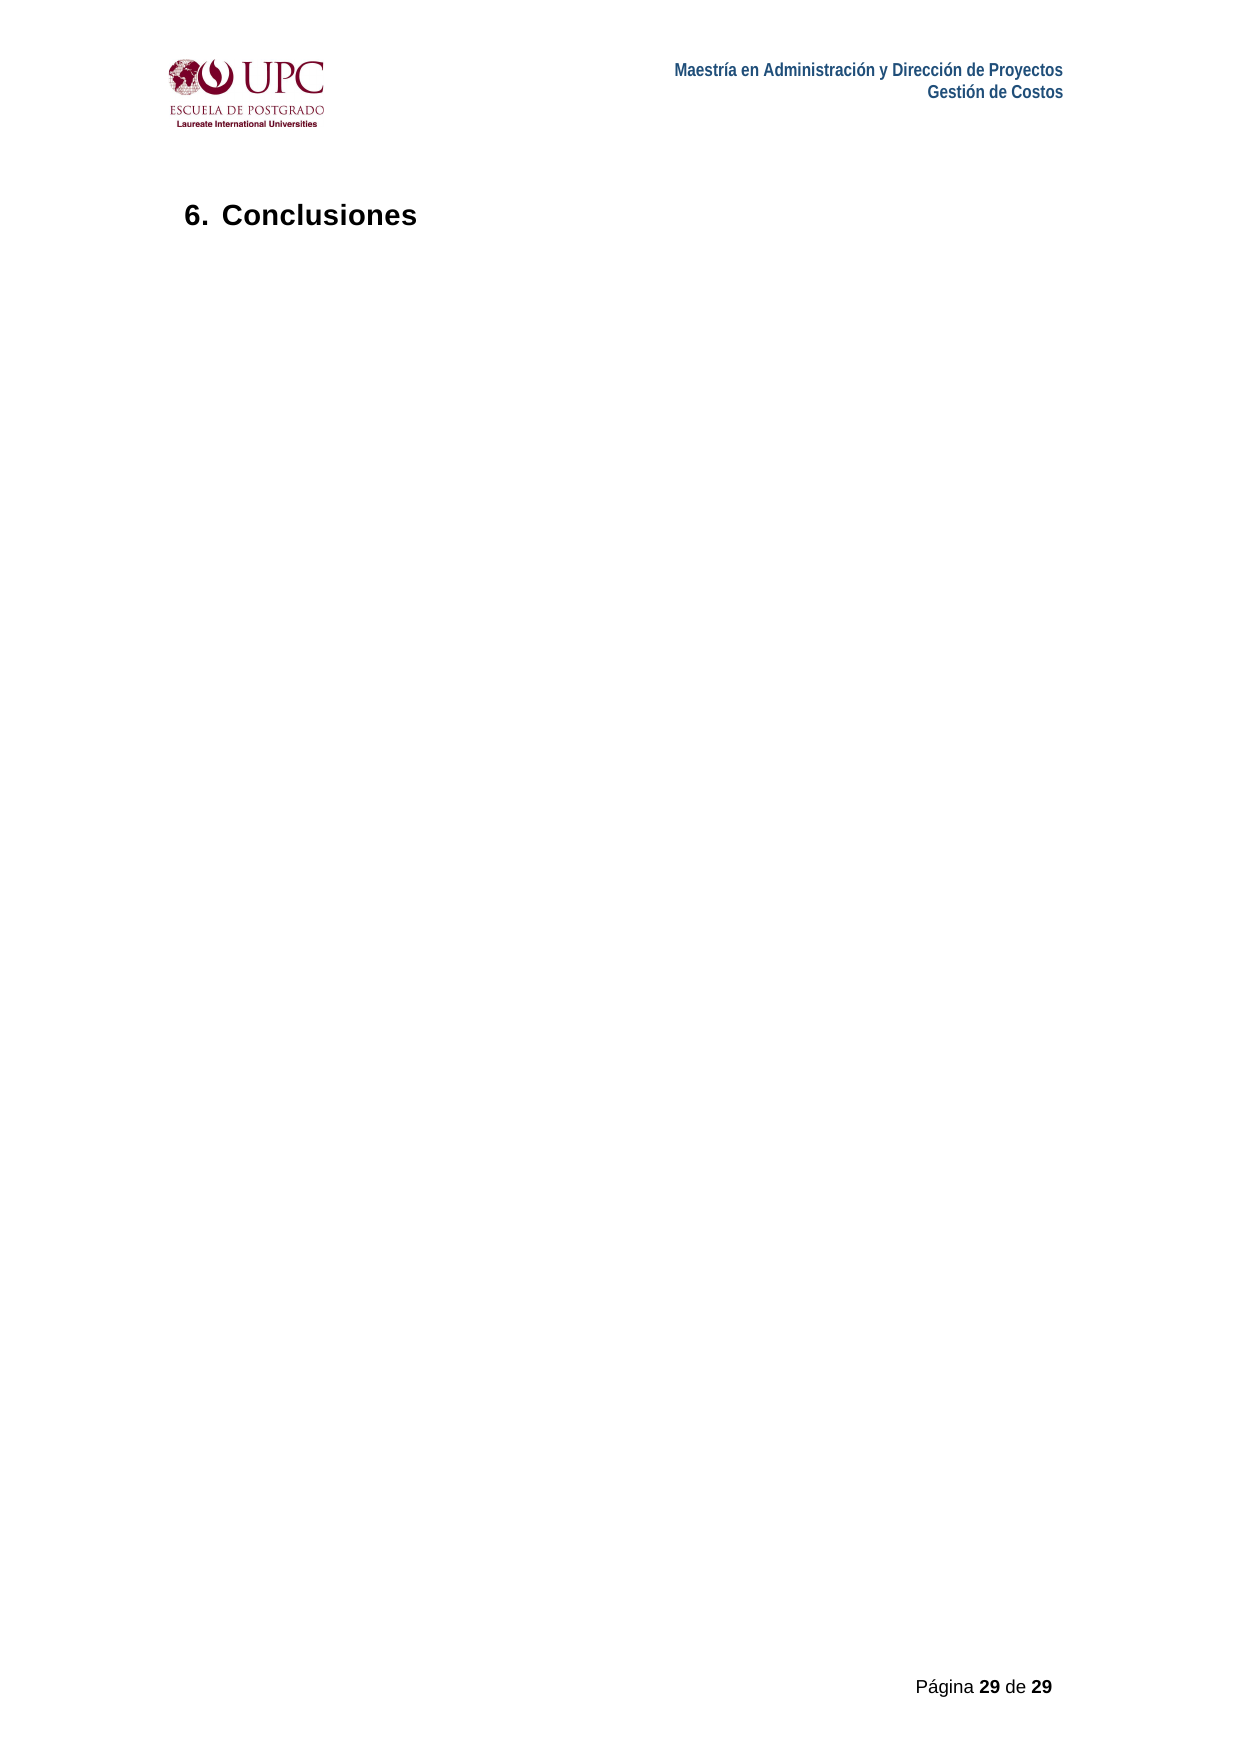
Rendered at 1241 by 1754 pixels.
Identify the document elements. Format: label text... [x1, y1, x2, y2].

picture [168, 59, 324, 127]
subtitle Conclusiones [184, 198, 1063, 231]
